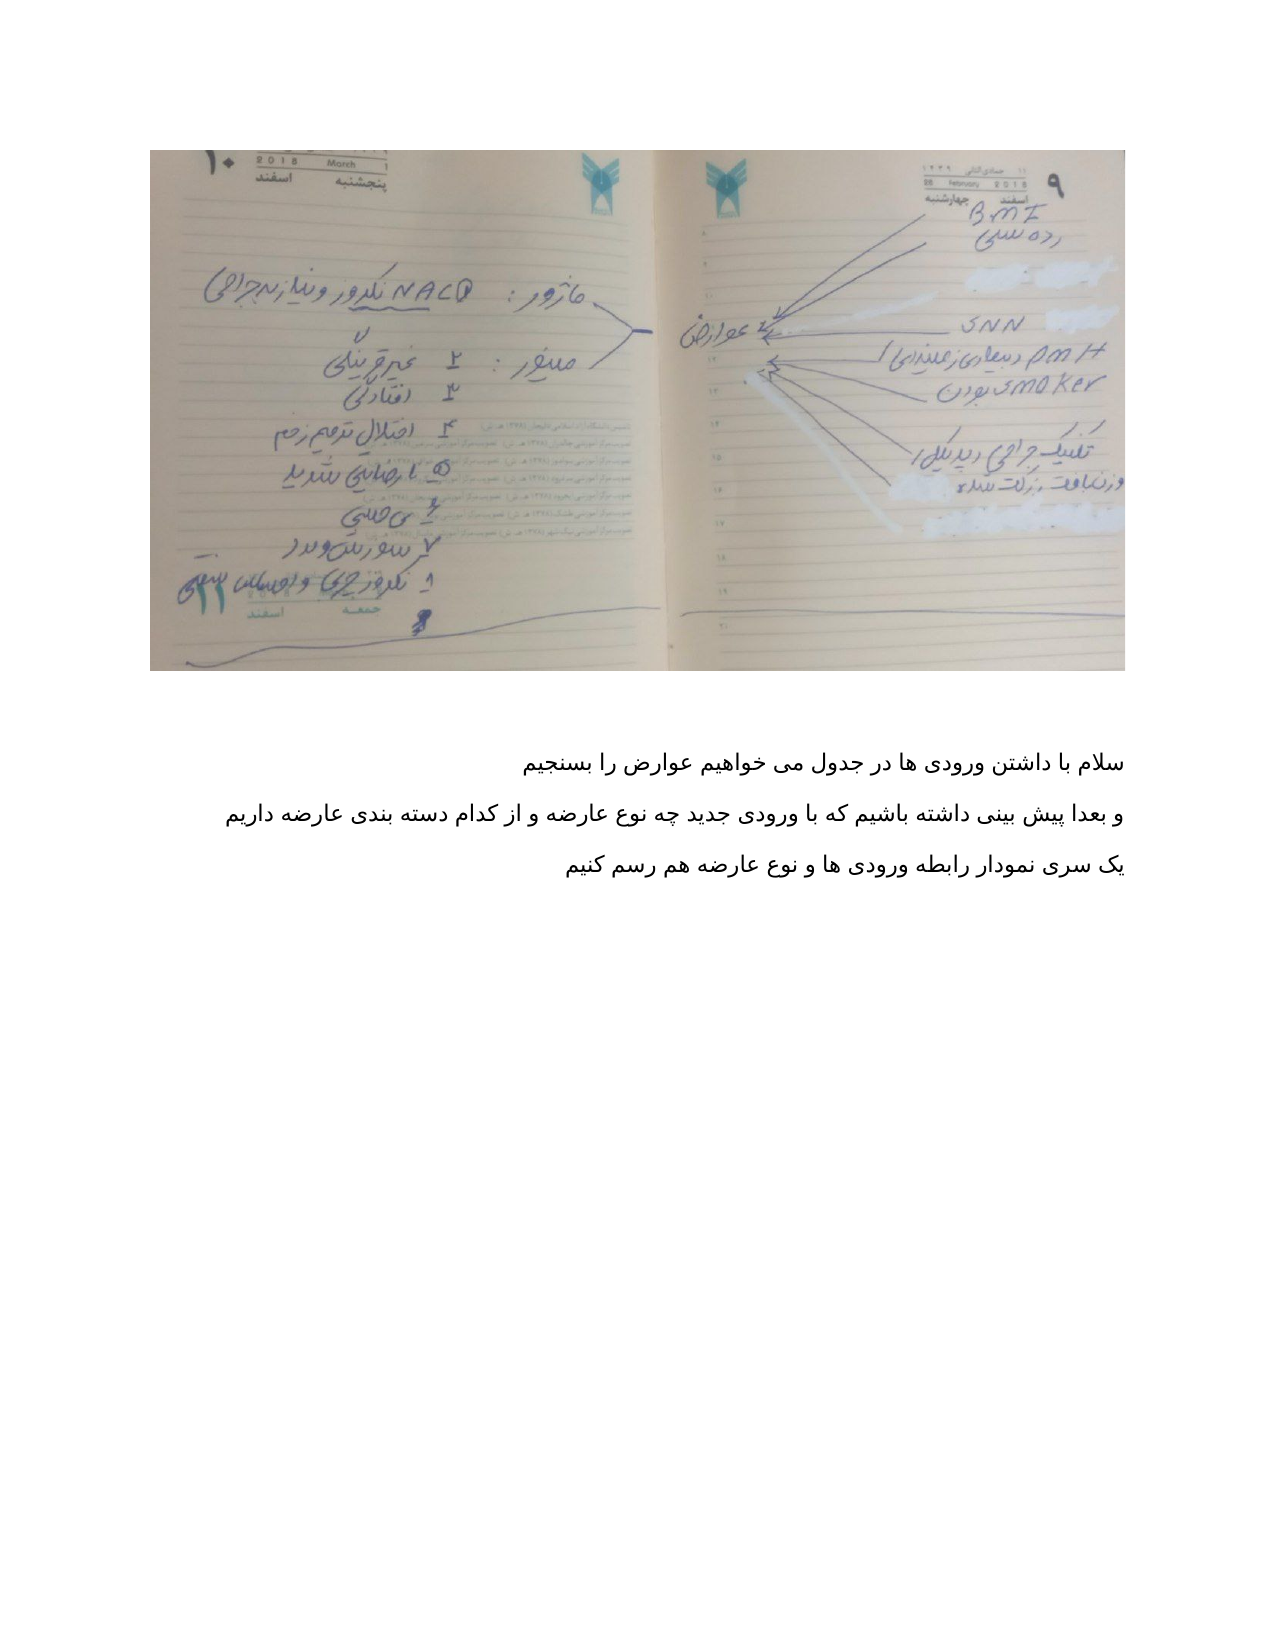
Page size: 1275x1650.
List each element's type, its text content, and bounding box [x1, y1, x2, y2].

picture [150, 150, 1125, 671]
text یک سری نمودار رابطه ورودی ها و نوع عارضه هم رسم کنیم [150, 851, 1125, 877]
text سلام با داشتن ورودی ها در جدول می خواهیم عوارض را بسنجیم [150, 749, 1125, 775]
text و بعدا پیش بینی داشته باشیم که با ورودی جدید چه نوع عارضه و از کدام دسته بندی عارضه داریم [150, 800, 1125, 826]
